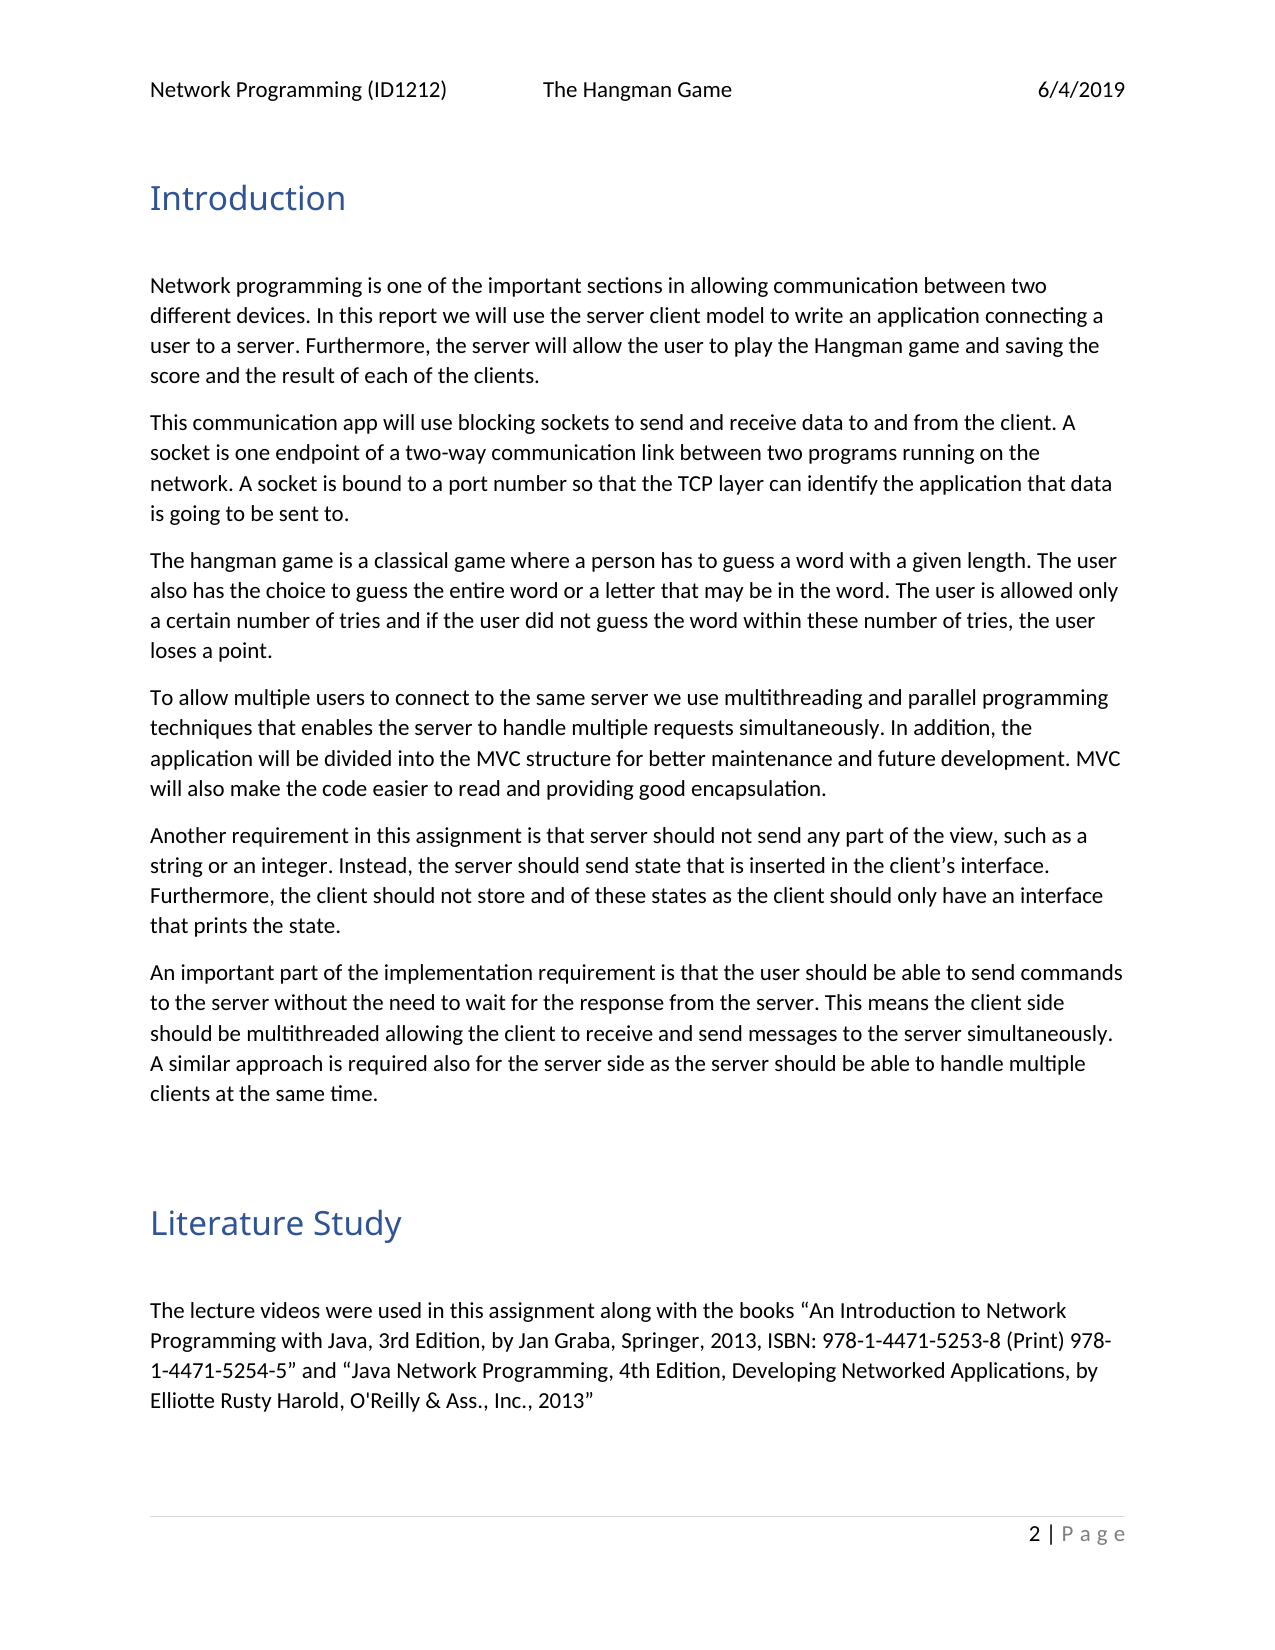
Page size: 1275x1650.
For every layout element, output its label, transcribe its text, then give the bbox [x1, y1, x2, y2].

subtitle Introduction [150, 175, 1125, 220]
text This communication app will use blocking sockets to send and receive data to and from the client. A socket is one endpoint of a two-way communication link between two programs running on the network. A socket is bound to a port number so that the TCP layer can identify the application that data is going to be sent to. [150, 408, 1125, 527]
text Network programming is one of the important sections in allowing communication between two different devices. In this report we will use the server client model to write an application connecting a user to a server. Furthermore, the server will allow the user to play the Hangman game and saving the score and the result of each of the clients. [150, 271, 1125, 389]
text Another requirement in this assignment is that server should not send any part of the view, such as a string or an integer. Instead, the server should send state that is inserted in the client’s interface. Furthermore, the client should not store and of these states as the client should only have an interface that prints the state. [150, 821, 1125, 939]
text The lecture videos were used in this assignment along with the books “An Introduction to Network Programming with Java, 3rd Edition, by Jan Graba, Springer, 2013, ISBN: 978-1-4471-5253-8 (Print) 978-1-4471-5254-5” and “Java Network Programming, 4th Edition, Developing Networked Applications, by Elliotte Rusty Harold, O'Reilly & Ass., Inc., 2013” [150, 1296, 1125, 1414]
subtitle Literature Study [150, 1200, 1125, 1245]
text An important part of the implementation requirement is that the user should be able to send commands to the server without the need to wait for the response from the server. This means the client side should be multithreaded allowing the client to receive and send messages to the server simultaneously. A similar approach is required also for the server side as the server should be able to handle multiple clients at the same time. [150, 958, 1125, 1107]
text To allow multiple users to connect to the same server we use multithreading and parallel programming techniques that enables the server to handle multiple requests simultaneously. In addition, the application will be divided into the MVC structure for better maintenance and future development. MVC will also make the code easier to read and providing good encapsulation. [150, 683, 1125, 802]
text The hangman game is a classical game where a person has to guess a word with a given length. The user also has the choice to guess the entire word or a letter that may be in the word. The user is allowed only a certain number of tries and if the user did not guess the word within these number of tries, the user loses a point. [150, 546, 1125, 664]
